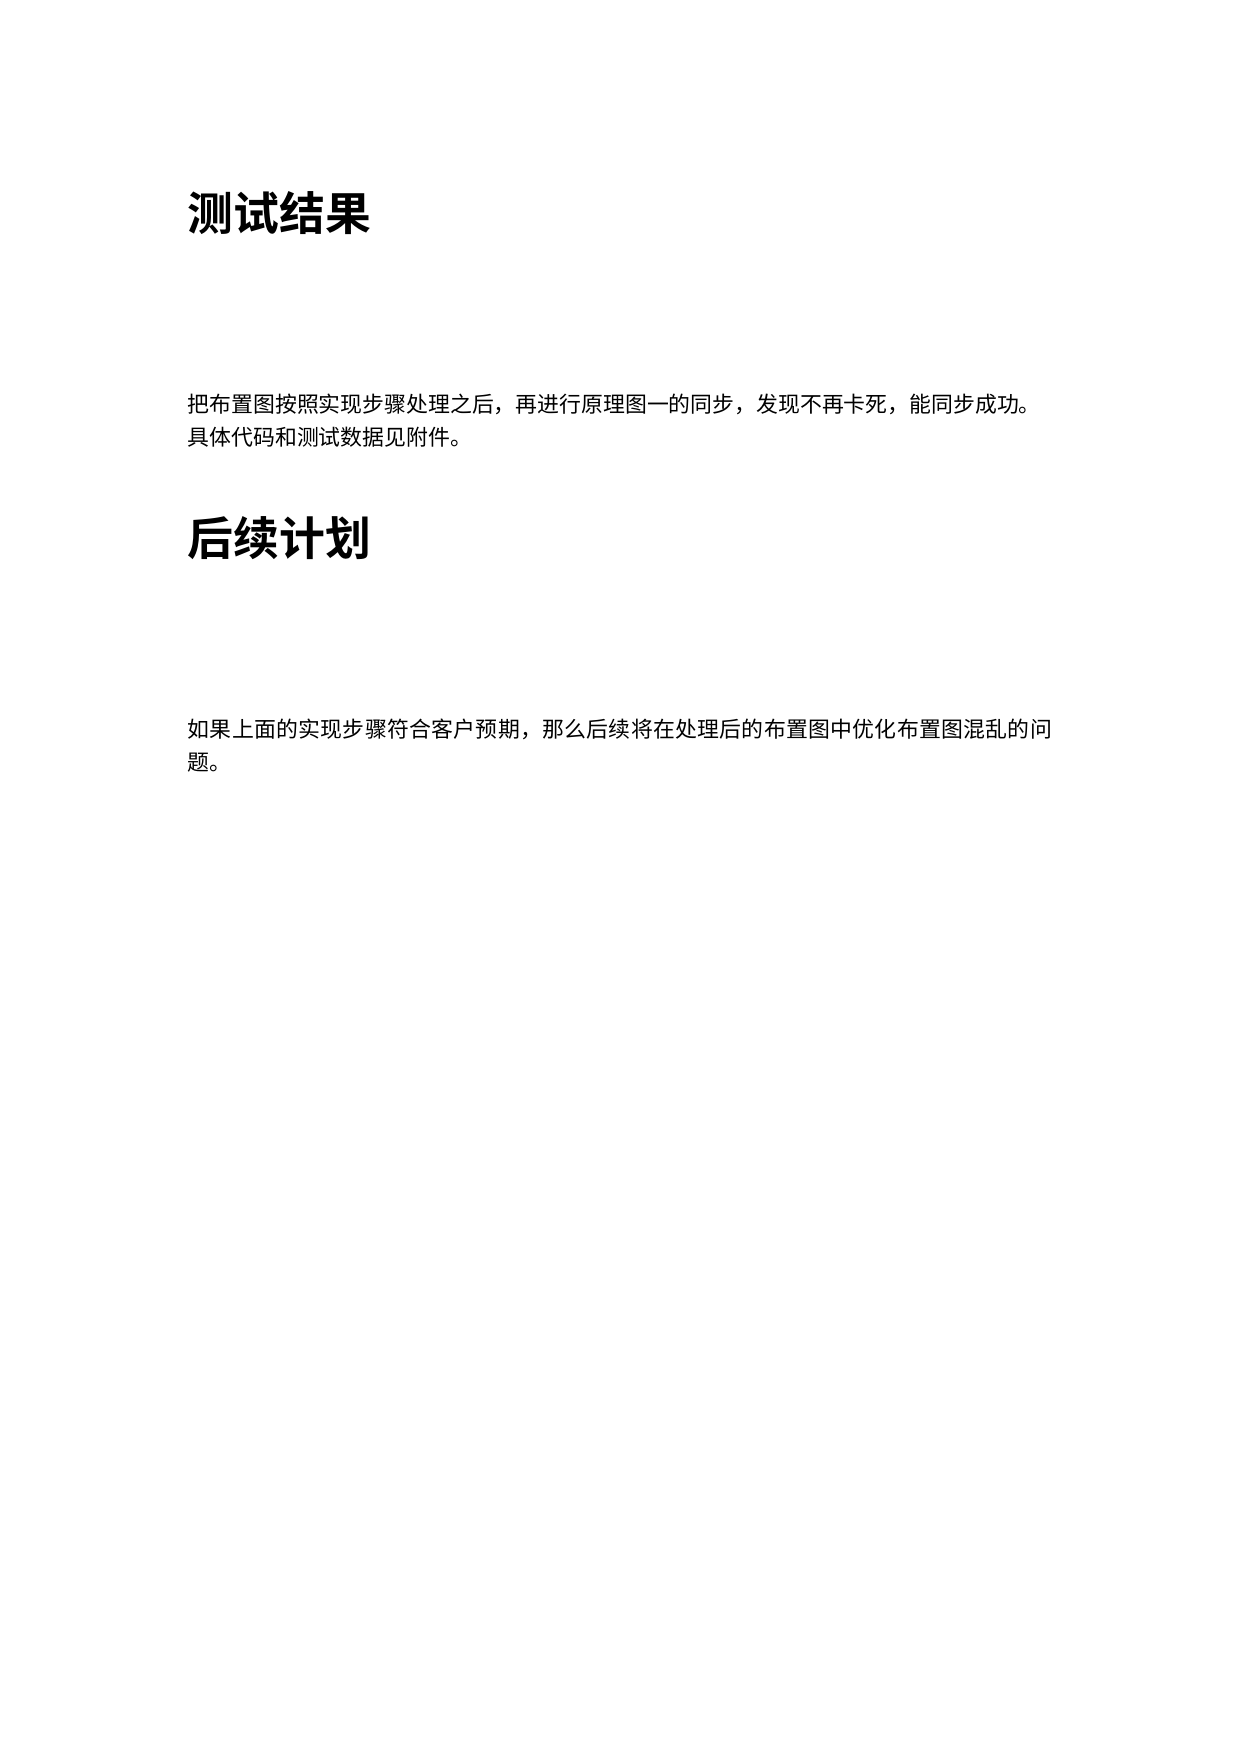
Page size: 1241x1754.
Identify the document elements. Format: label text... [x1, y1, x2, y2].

subtitle 后续计划 [187, 487, 1053, 584]
subtitle 测试结果 [187, 162, 1053, 259]
text 具体代码和测试数据见附件。 [187, 419, 1053, 452]
text 如果上面的实现步骤符合客户预期，那么后续将在处理后的布置图中优化布置图混乱的问题。 [187, 712, 1053, 777]
text 把布置图按照实现步骤处理之后，再进行原理图一的同步，发现不再卡死，能同步成功。 [187, 387, 1053, 419]
